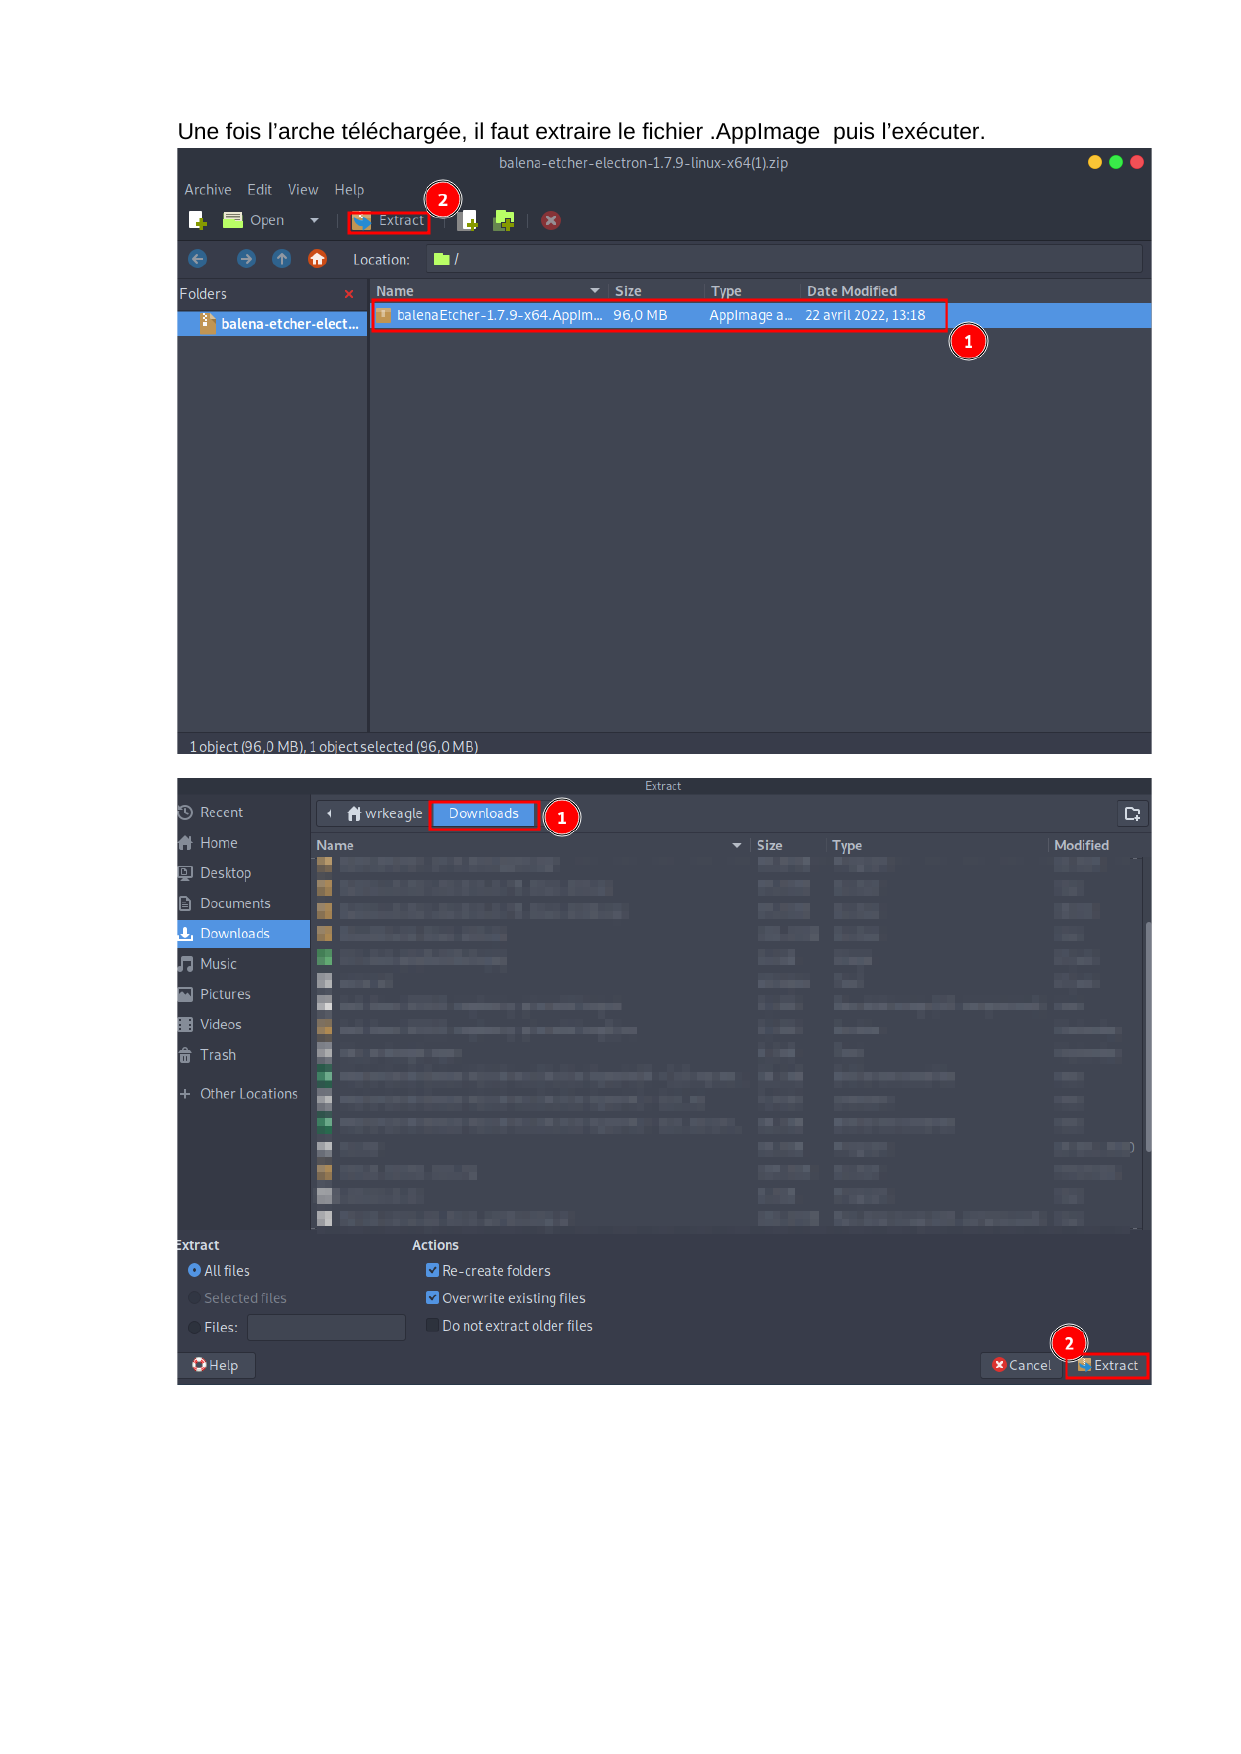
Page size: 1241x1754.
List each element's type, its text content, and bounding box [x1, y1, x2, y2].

picture [177, 148, 1152, 754]
text Une fois l’arche téléchargée, il faut extraire le fichier .AppImage puis l’exécuter. [177, 118, 1152, 148]
picture [177, 778, 1152, 1385]
